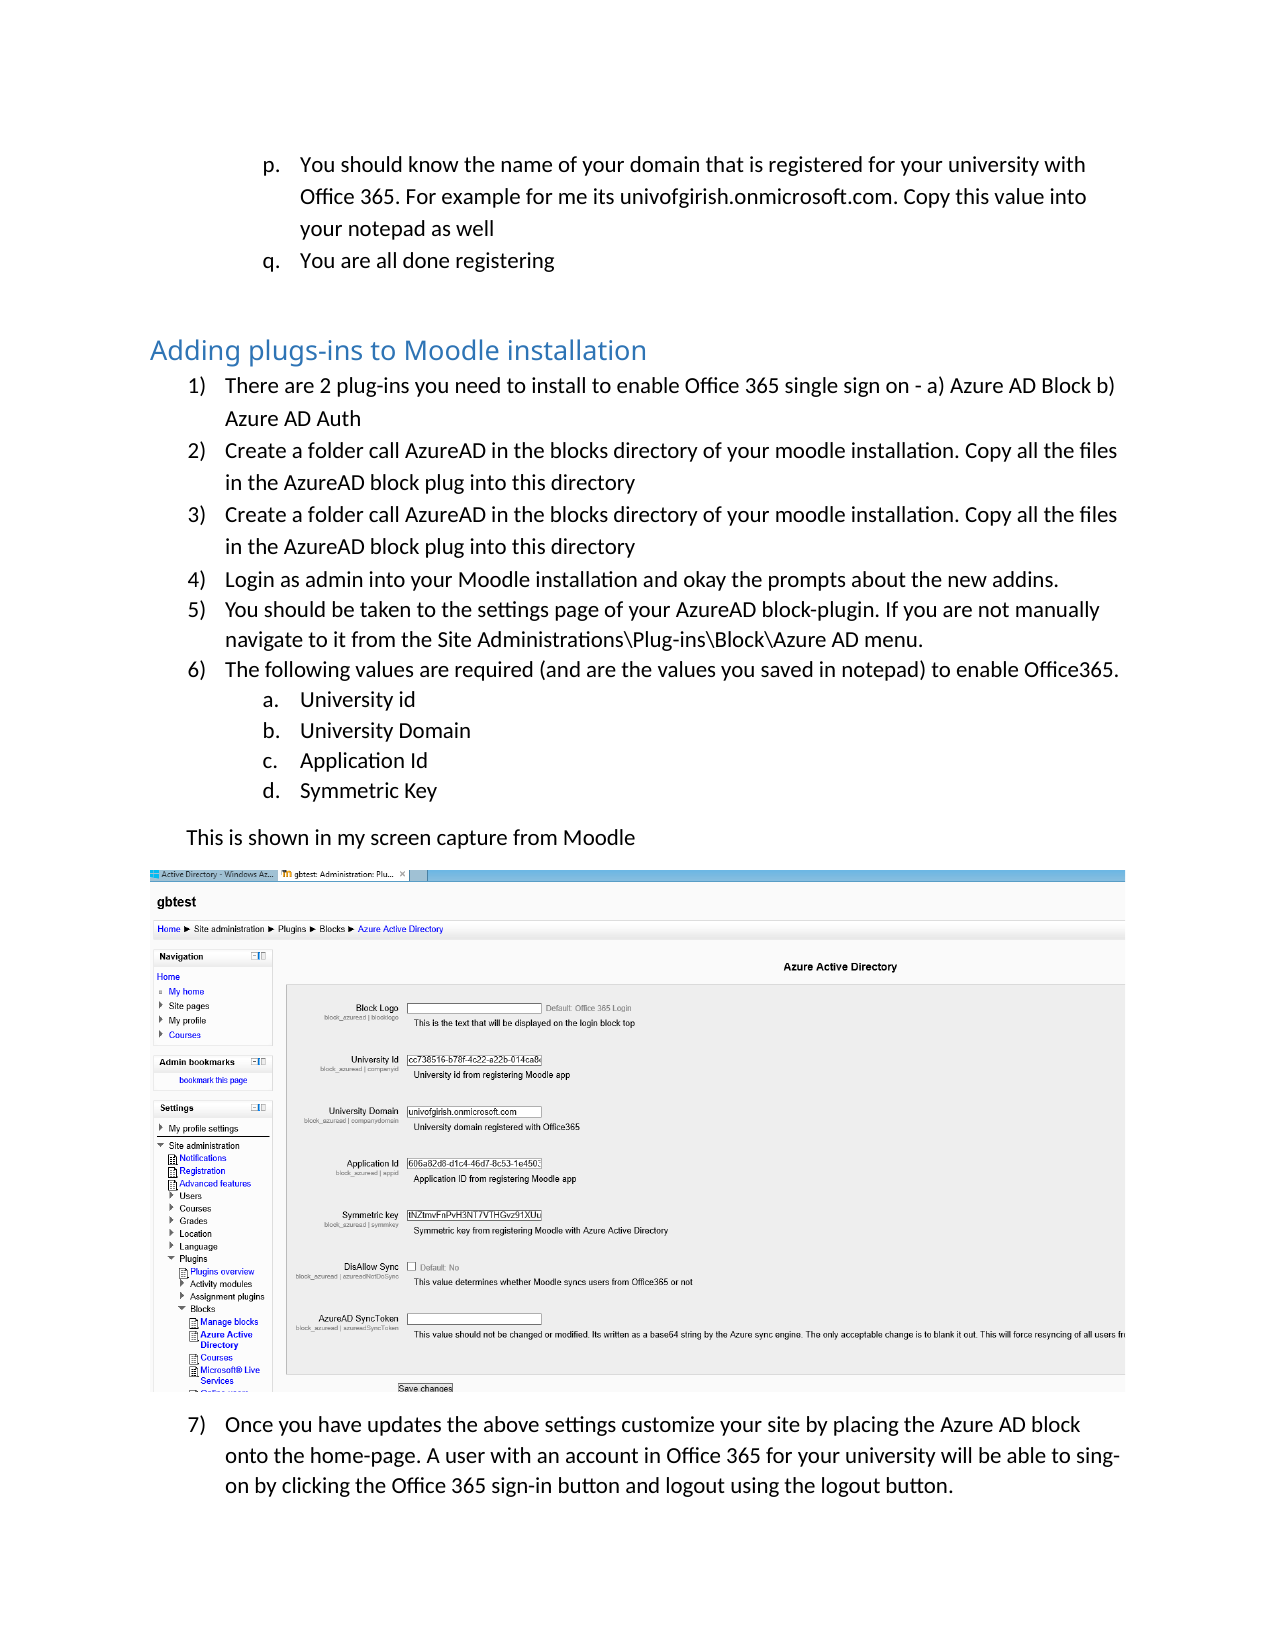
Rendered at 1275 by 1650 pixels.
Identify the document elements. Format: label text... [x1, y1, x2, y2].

list Create a folder call AzureAD in the blocks directory of your moodle installation. Copy all the files in the AzureAD block plug into this directory [187, 500, 1125, 561]
list Application Id [262, 746, 1125, 774]
picture [150, 870, 1125, 1392]
list University Domain [262, 716, 1125, 744]
list You should know the name of your domain that is registered for your university with Office 365. For example for me its univofgirish.onmicrosoft.com. Copy this value into your notepad as well [262, 150, 1125, 242]
subtitle Adding plugs-ins to Moodle installation [150, 332, 1125, 369]
list The following values are required (and are the values you saved in notepad) to enable Office365. [187, 655, 1125, 683]
list You are all done registering [262, 247, 1125, 274]
list Once you have updates the above settings customize your site by placing the Azure AD block onto the home-page. A user with an account in Office 365 for your university will be able to sing-on by clicking the Office 365 sign-in button and logout using the logout button. [187, 1411, 1125, 1499]
text This is shown in my screen capture from Moodle [150, 823, 1125, 851]
list There are 2 plug-ins you need to install to enable Office 365 single sign on - a) Azure AD Block b) Azure AD Auth [187, 372, 1125, 432]
list Symmetric Key [262, 776, 1125, 804]
list Login as admin into your Moodle installation and okay the prompts about the new addins. [187, 565, 1125, 593]
list Create a folder call AzureAD in the blocks directory of your moodle installation. Copy all the files in the AzureAD block plug into this directory [187, 436, 1125, 496]
list University id [262, 686, 1125, 713]
list You should be taken to the settings page of your AzureAD block-plugin. If you are not manually navigate to it from the Site Administrations\Plug-ins\Block\Azure AD menu. [187, 595, 1125, 653]
